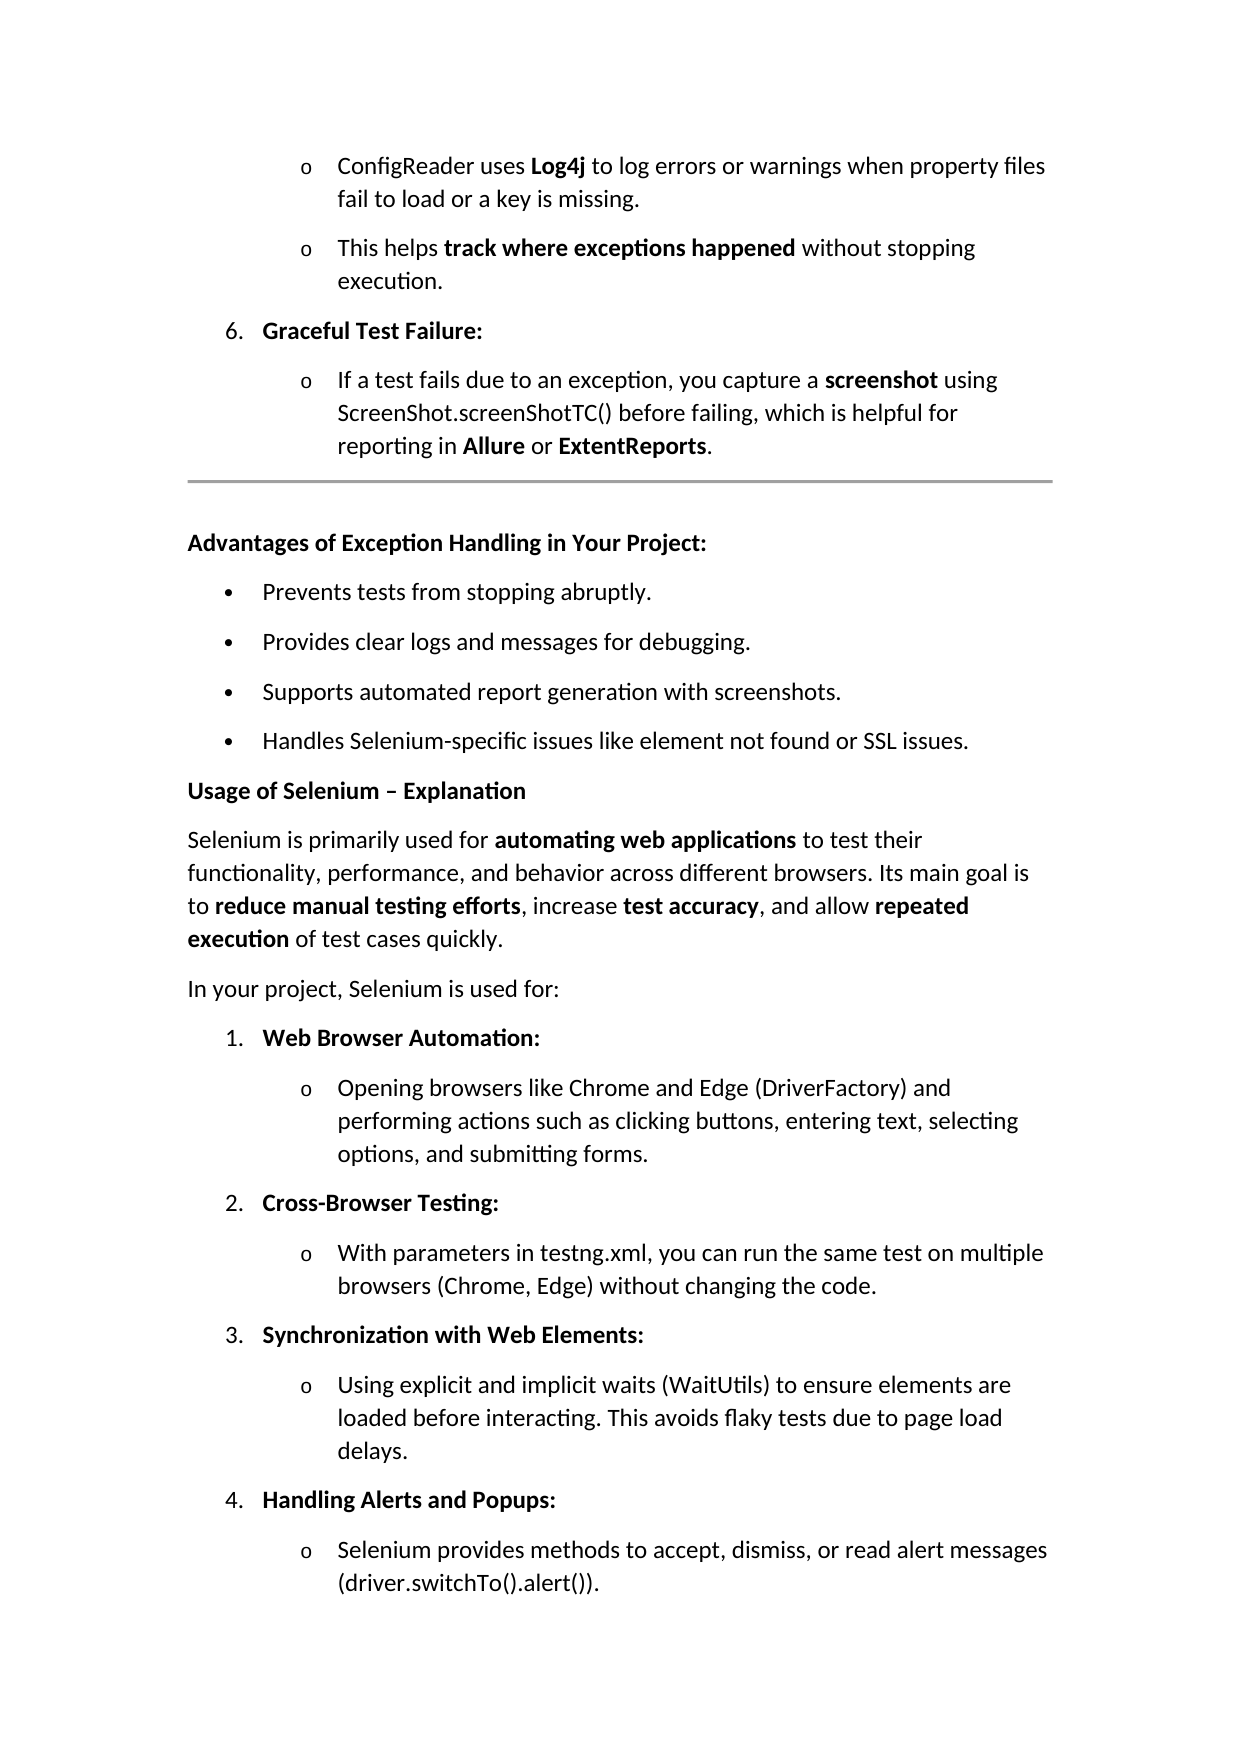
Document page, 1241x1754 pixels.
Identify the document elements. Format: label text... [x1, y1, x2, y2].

list Graceful Test Failure: [225, 315, 1053, 346]
list This helps track where exceptions happened without stopping execution. [300, 232, 1053, 296]
list Provides clear logs and messages for debugging. [225, 626, 1053, 657]
list With parameters in testng.xml, you can run the same test on multiple browsers (Chrome, Edge) without changing the code. [300, 1237, 1053, 1300]
list Handles Selenium-specific issues like element not found or SSL issues. [225, 725, 1053, 756]
list Prevents tests from stopping abruptly. [225, 576, 1053, 607]
list Using explicit and implicit waits (WaitUtils) to ensure elements are loaded before interacting. This avoids flaky tests due to page load delays. [300, 1369, 1053, 1465]
list Web Browser Automation: [225, 1022, 1053, 1053]
text Advantages of Exception Handling in Your Project: [187, 527, 1053, 557]
list Selenium provides methods to accept, dismiss, or read alert messages (driver.switchTo().alert()). [300, 1534, 1053, 1597]
text Usage of Selenium – Explanation [187, 775, 1053, 805]
list ConfigReader uses Log4j to log errors or warnings when property files fail to load or a key is missing. [300, 150, 1053, 213]
list Synchronization with Web Elements: [225, 1319, 1053, 1350]
text Selenium is primarily used for automating web applications to test their functionality, performance, and behavior across different browsers. Its main goal is to reduce manual testing efforts, increase test accuracy, and allow repeated execution of test cases quickly. [187, 824, 1053, 954]
list If a test fails due to an exception, you capture a screenshot using ScreenShot.screenShotTC() before failing, which is helpful for reporting in Allure or ExtentReports. [300, 364, 1053, 461]
list Cross-Browser Testing: [225, 1187, 1053, 1218]
list Handling Alerts and Popups: [225, 1484, 1053, 1515]
list Supports automated report generation with screenshots. [225, 676, 1053, 706]
list Opening browsers like Chrome and Edge (DriverFactory) and performing actions such as clicking buttons, entering text, selecting options, and submitting forms. [300, 1072, 1053, 1168]
text In your project, Selenium is used for: [187, 973, 1053, 1003]
